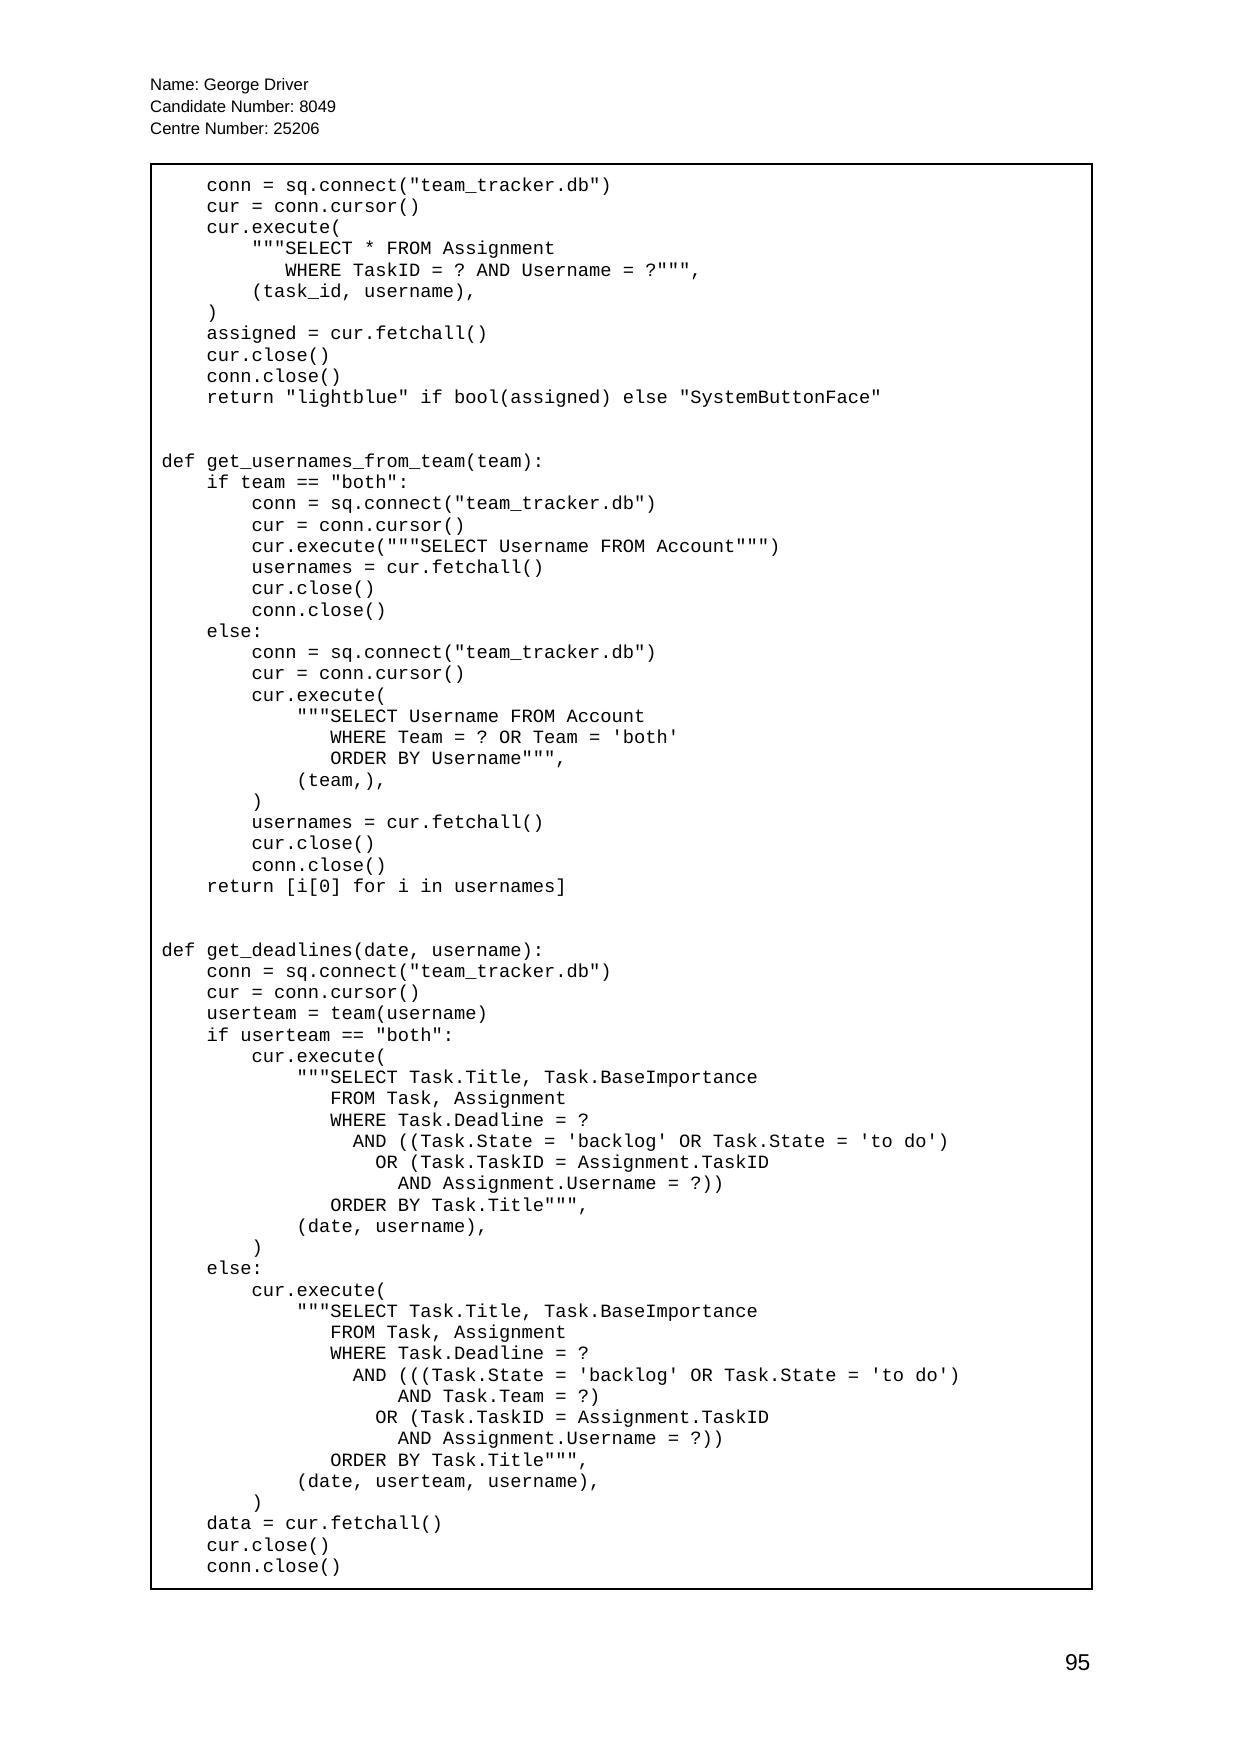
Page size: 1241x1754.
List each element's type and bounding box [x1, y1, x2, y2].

table_cell [152, 165, 1091, 1588]
